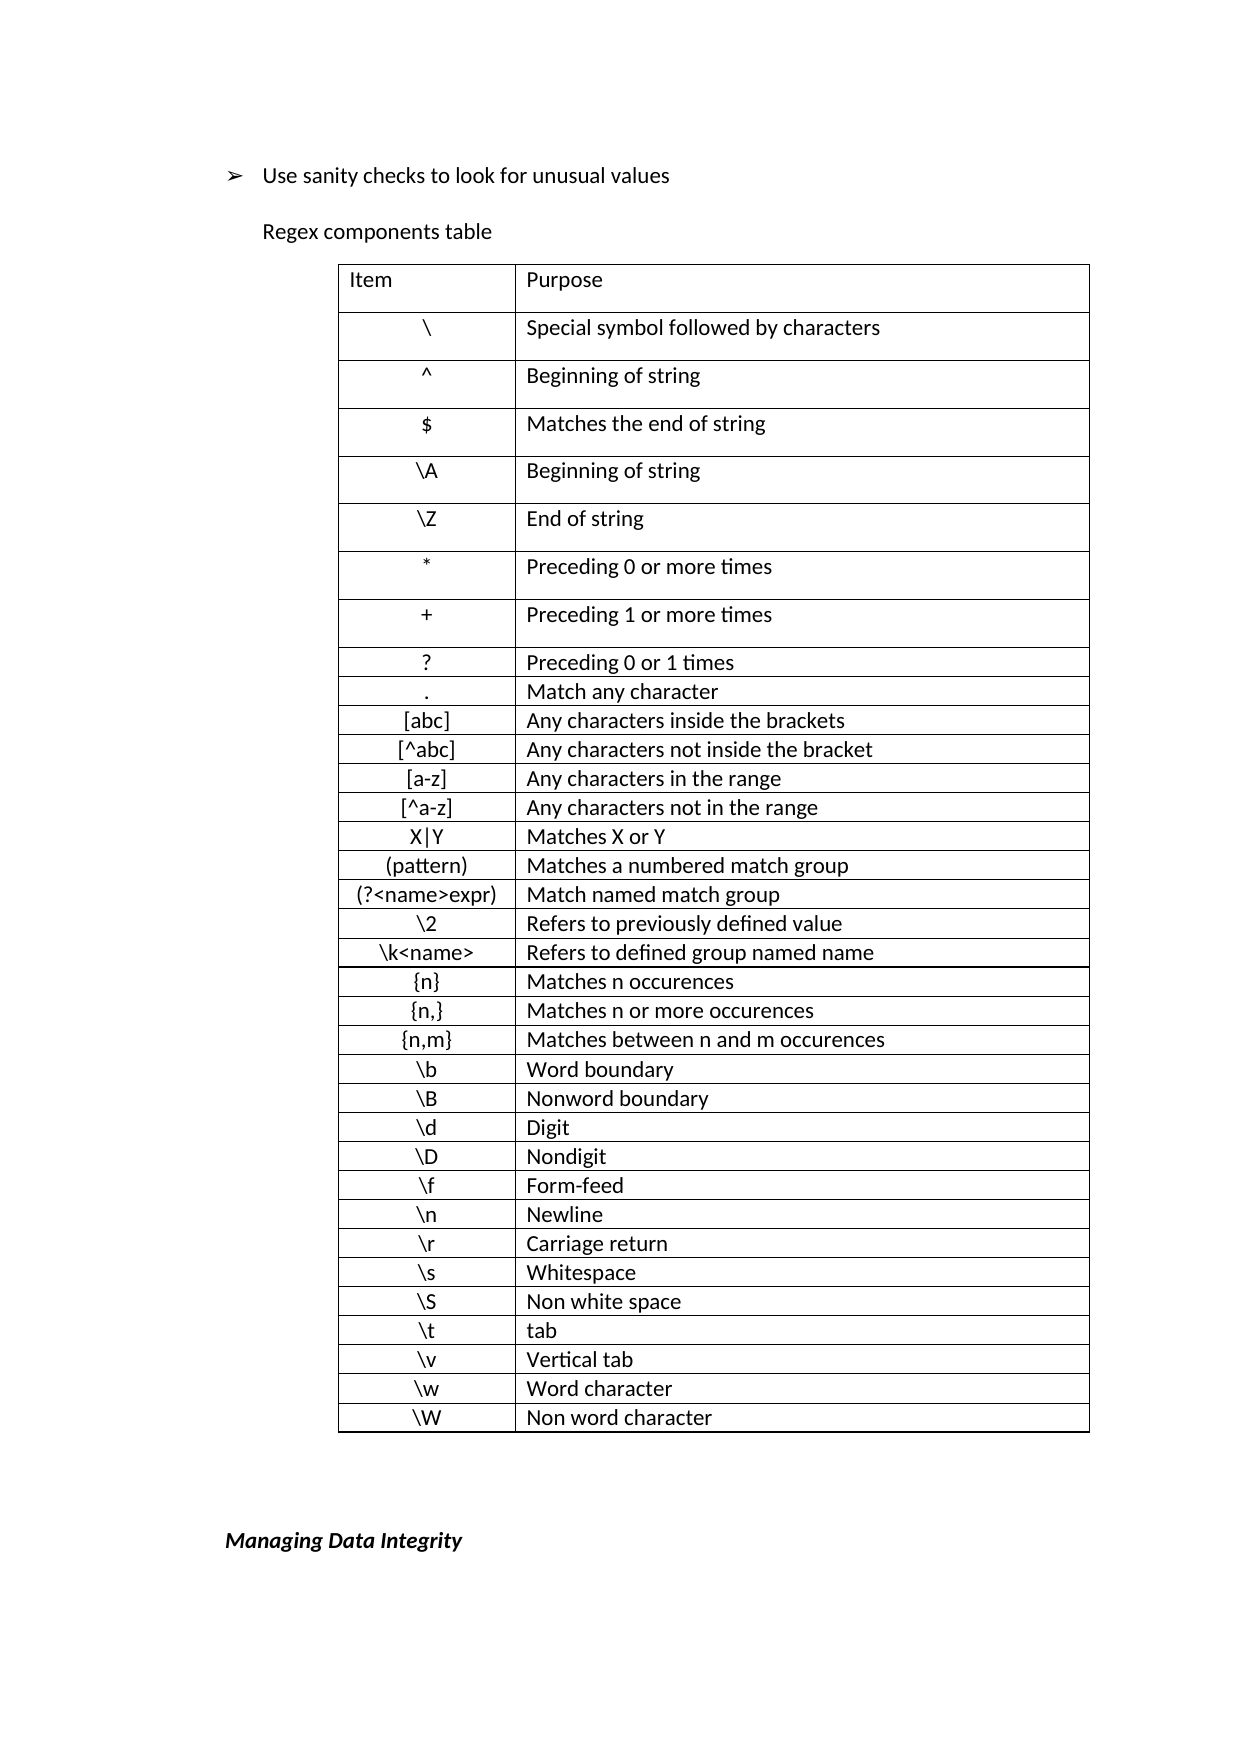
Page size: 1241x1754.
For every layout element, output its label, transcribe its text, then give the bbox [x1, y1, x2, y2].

table_cell Special symbol followed by characters [516, 313, 1089, 360]
table_cell $ [339, 409, 515, 456]
table_cell {n} [339, 968, 515, 996]
table_cell Any characters in the range [516, 764, 1089, 792]
table_cell \D [339, 1142, 515, 1170]
table_cell Match named match group [516, 880, 1089, 908]
table_cell \S [339, 1287, 515, 1315]
table_cell End of string [516, 504, 1089, 551]
table_cell {n,m} [339, 1026, 515, 1054]
table_cell Preceding 0 or 1 times [516, 648, 1089, 676]
table_cell [abc] [339, 706, 515, 734]
table_cell Whitespace [516, 1258, 1089, 1286]
table_header Item [339, 265, 515, 312]
table_cell (pattern) [339, 851, 515, 879]
table_cell \t [339, 1316, 515, 1344]
table_cell Matches n occurences [516, 968, 1089, 996]
table_header Purpose [516, 265, 1089, 312]
table_cell \ [339, 313, 515, 360]
table_cell Matches between n and m occurences [516, 1026, 1089, 1054]
table_cell Match any character [516, 677, 1089, 705]
table_cell {n,} [339, 997, 515, 1024]
table_cell Beginning of string [516, 457, 1089, 503]
table_cell Carriage return [516, 1229, 1089, 1257]
table_cell \v [339, 1345, 515, 1373]
table_cell \w [339, 1374, 515, 1402]
table_cell \n [339, 1200, 515, 1228]
text Managing Data Integrity [150, 1526, 1090, 1554]
table_cell Any characters inside the brackets [516, 706, 1089, 734]
table_cell Matches the end of string [516, 409, 1089, 456]
table_cell Beginning of string [516, 361, 1089, 408]
table_cell \A [339, 457, 515, 503]
table_cell Any characters not in the range [516, 793, 1089, 821]
table_cell \B [339, 1084, 515, 1112]
table_cell [^a-z] [339, 793, 515, 821]
table_cell Nonword boundary [516, 1084, 1089, 1112]
table_cell [^abc] [339, 735, 515, 763]
table_cell \r [339, 1229, 515, 1257]
table_cell ^ [339, 361, 515, 408]
table_cell Preceding 1 or more times [516, 600, 1089, 647]
list Use sanity checks to look for unusual values [225, 150, 1090, 197]
table_cell [a-z] [339, 764, 515, 792]
table_cell Refers to previously defined value [516, 909, 1089, 937]
table_cell \W [339, 1404, 515, 1431]
table_cell Non white space [516, 1287, 1089, 1315]
table_cell \b [339, 1055, 515, 1083]
table_cell \f [339, 1171, 515, 1199]
table_cell X|Y [339, 822, 515, 850]
table_cell \k<name> [339, 939, 515, 966]
table_cell . [339, 677, 515, 705]
text Regex components table [225, 217, 1090, 245]
table_cell Vertical tab [516, 1345, 1089, 1373]
table_cell Any characters not inside the bracket [516, 735, 1089, 763]
table_cell Word character [516, 1374, 1089, 1402]
table_cell Matches n or more occurences [516, 997, 1089, 1024]
table_cell Digit [516, 1113, 1089, 1141]
table_cell Matches a numbered match group [516, 851, 1089, 879]
table_cell \d [339, 1113, 515, 1141]
table_cell Non word character [516, 1404, 1089, 1431]
table_cell \Z [339, 504, 515, 551]
table_cell Refers to defined group named name [516, 939, 1089, 966]
table_cell Nondigit [516, 1142, 1089, 1170]
table_cell * [339, 552, 515, 599]
table_cell Form-feed [516, 1171, 1089, 1199]
table_cell (?<name>expr) [339, 880, 515, 908]
table_cell Newline [516, 1200, 1089, 1228]
table_cell Matches X or Y [516, 822, 1089, 850]
table_cell Preceding 0 or more times [516, 552, 1089, 599]
table_cell \2 [339, 909, 515, 937]
table_cell + [339, 600, 515, 647]
table_cell tab [516, 1316, 1089, 1344]
table_cell Word boundary [516, 1055, 1089, 1083]
table_cell \s [339, 1258, 515, 1286]
table_cell ? [339, 648, 515, 676]
